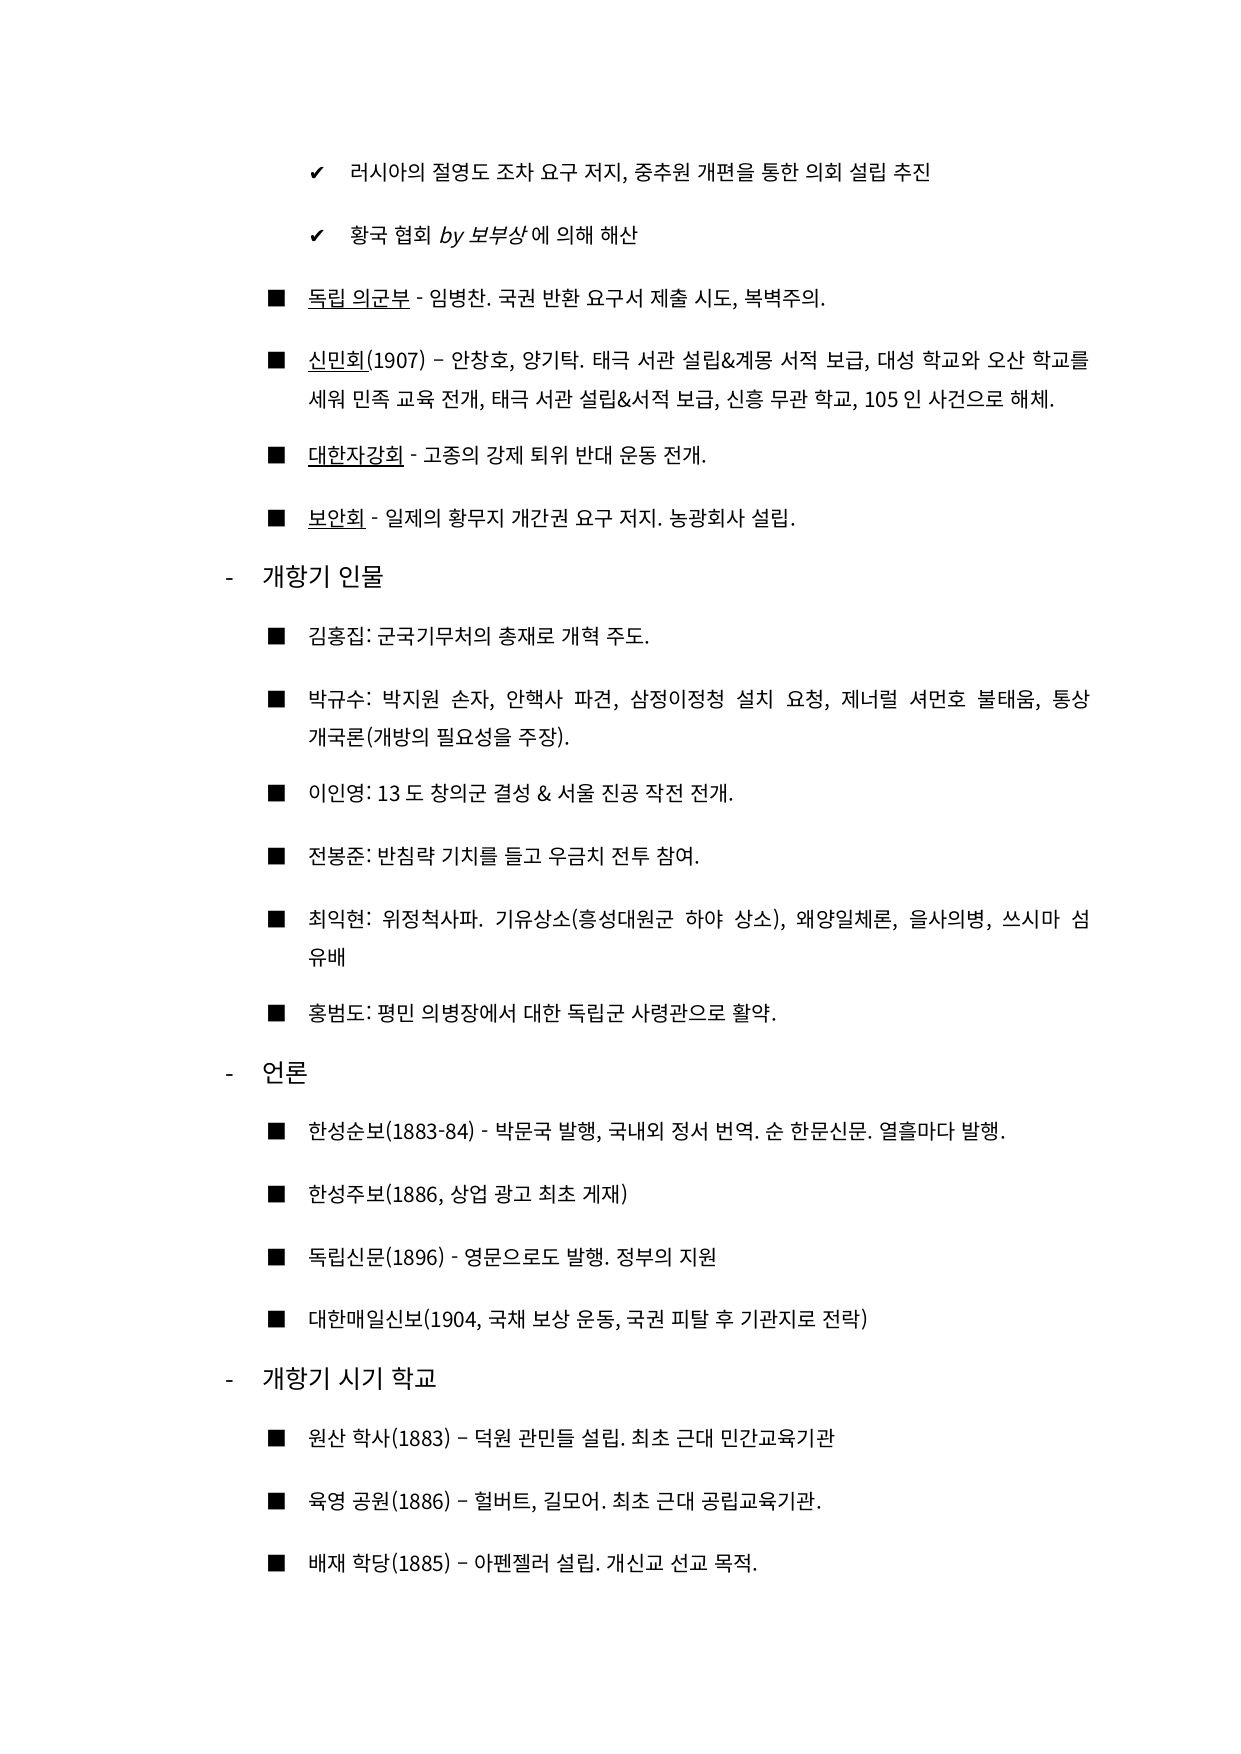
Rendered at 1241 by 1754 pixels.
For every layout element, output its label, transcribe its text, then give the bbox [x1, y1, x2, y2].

list 황국 협회 by 보부상 에 의해 해산 [308, 213, 1090, 255]
list 홍범도: 평민 의병장에서 대한 독립군 사령관으로 활약. [267, 991, 1090, 1033]
list 독립신문(1896) - 영문으로도 발행. 정부의 지원 [267, 1234, 1090, 1277]
list 독립 의군부 - 임병찬. 국권 반환 요구서 제출 시도, 복벽주의. [267, 275, 1090, 318]
list 한성순보(1883-84) - 박문국 발행, 국내외 정서 번역. 순 한문신문. 열흘마다 발행. [267, 1109, 1090, 1152]
list 박규수: 박지원 손자, 안핵사 파견, 삼정이정청 설치 요청, 제너럴 셔먼호 불태움, 통상 개국론(개방의 필요성을 주장). [267, 676, 1090, 752]
list 대한자강회 - 고종의 강제 퇴위 반대 운동 전개. [267, 432, 1090, 475]
list 개항기 시기 학교 [225, 1360, 1090, 1396]
list 최익현: 위정척사파. 기유상소(흥성대원군 하야 상소), 왜양일체론, 을사의병, 쓰시마 섬 유배 [267, 896, 1090, 971]
list 한성주보(1886, 상업 광고 최초 게재) [267, 1172, 1090, 1214]
list 신민회(1907) – 안창호, 양기탁. 태극 서관 설립&계몽 서적 보급, 대성 학교와 오산 학교를 세워 민족 교육 전개, 태극 서관 설립&서적 보급, 신흥 무관 학교, 105인 사건으로 해체. [267, 338, 1090, 413]
list 원산 학사(1883) – 덕원 관민들 설립. 최초 근대 민간교육기관 [267, 1416, 1090, 1458]
list 배재 학당(1885) – 아펜젤러 설립. 개신교 선교 목적. [267, 1541, 1090, 1584]
list 러시아의 절영도 조차 요구 저지, 중추원 개편을 통한 의회 설립 추진 [308, 150, 1090, 193]
list 전봉준: 반침략 기치를 들고 우금치 전투 참여. [267, 833, 1090, 876]
list 대한매일신보(1904, 국채 보상 운동, 국권 피탈 후 기관지로 전락) [267, 1297, 1090, 1340]
list 개항기 인물 [225, 558, 1090, 594]
list 이인영: 13도 창의군 결성 & 서울 진공 작전 전개. [267, 771, 1090, 813]
list 김홍집: 군국기무처의 총재로 개혁 주도. [267, 614, 1090, 656]
list 보안회 - 일제의 황무지 개간권 요구 저지. 농광회사 설립. [267, 495, 1090, 538]
list 육영 공원(1886) – 헐버트, 길모어. 최초 근대 공립교육기관. [267, 1478, 1090, 1521]
list 언론 [225, 1053, 1090, 1089]
